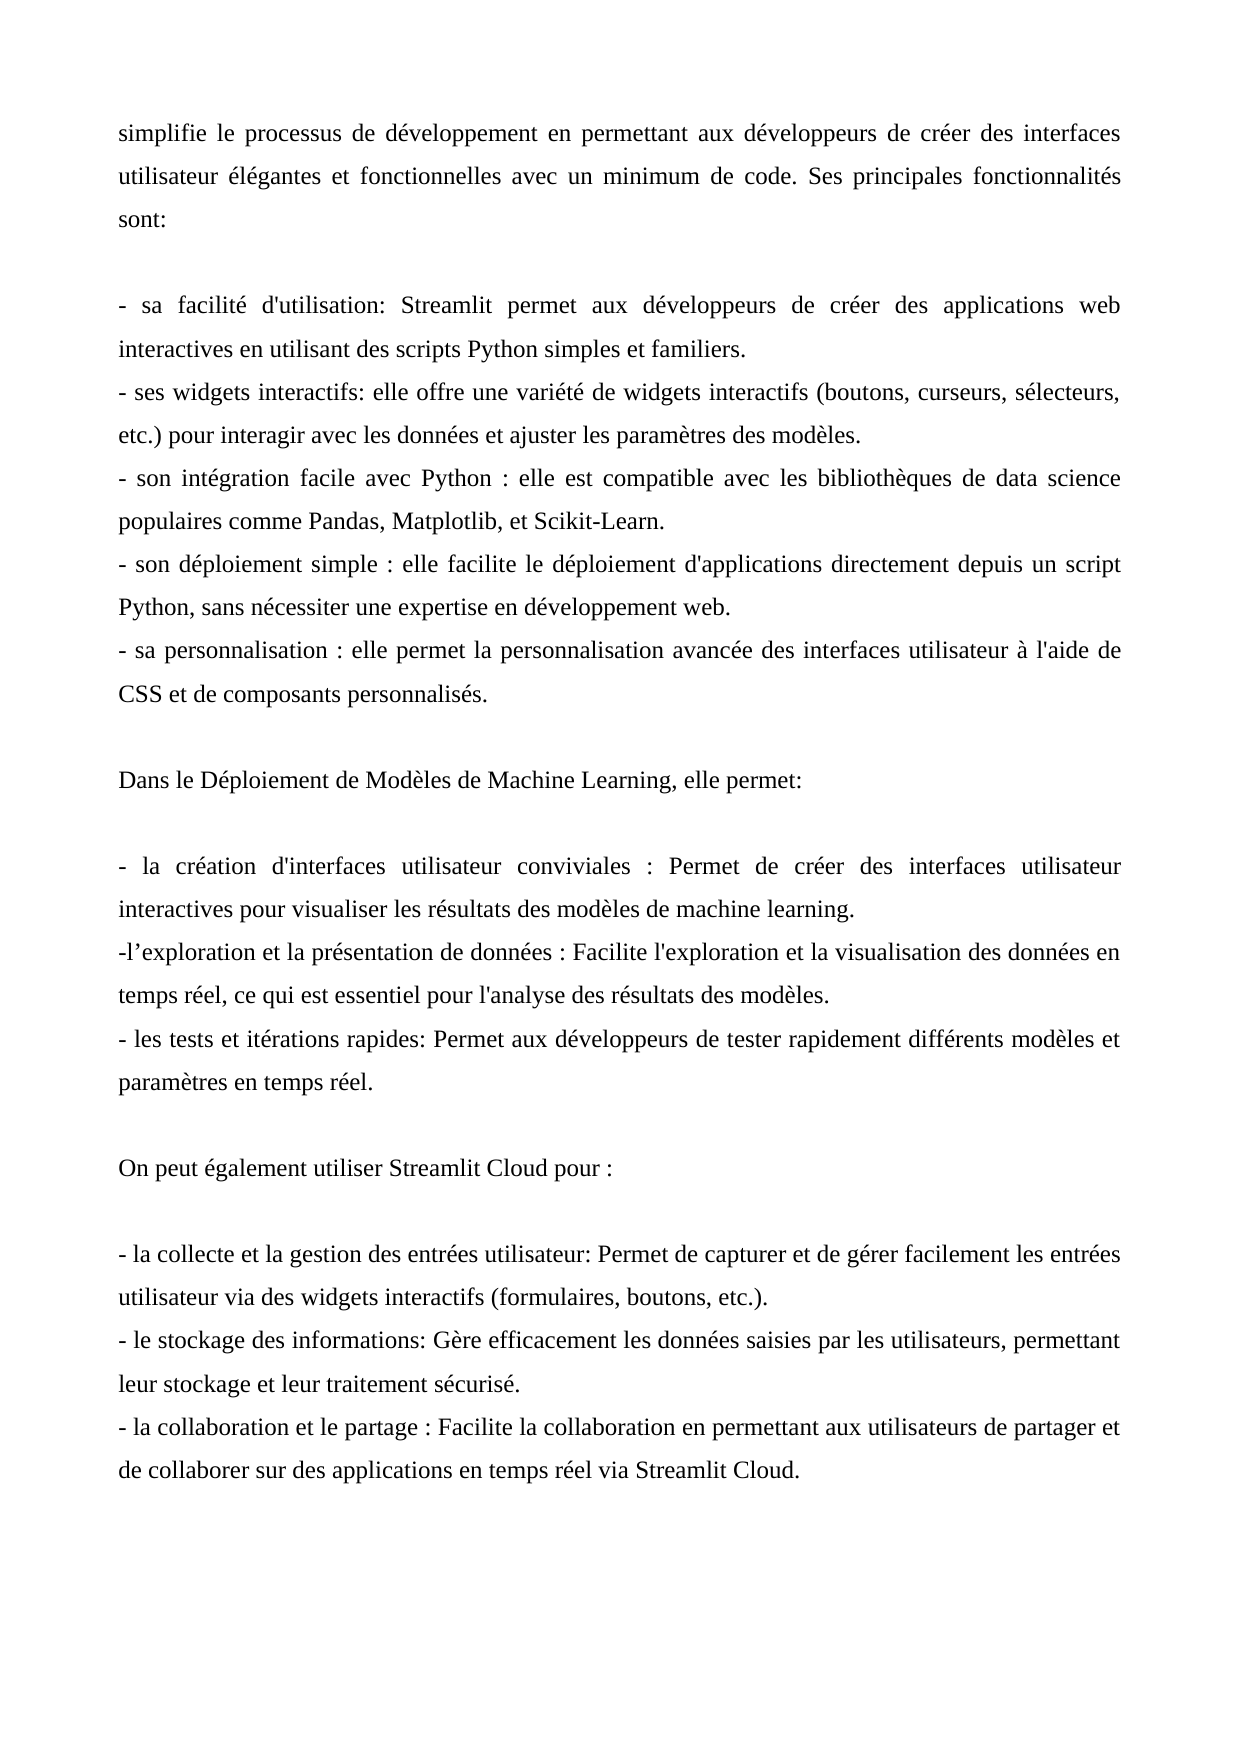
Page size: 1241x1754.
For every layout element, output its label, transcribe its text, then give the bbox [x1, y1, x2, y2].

text - la collecte et la gestion des entrées utilisateur: Permet de capturer et de gérer facilement les entrées utilisateur via des widgets interactifs (formulaires, boutons, etc.). [118, 1239, 1122, 1311]
text - la création d'interfaces utilisateur conviviales : Permet de créer des interfaces utilisateur interactives pour visualiser les résultats des modèles de machine learning. [118, 851, 1122, 923]
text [118, 118, 1122, 233]
text On peut également utiliser Streamlit Cloud pour : [118, 1153, 1122, 1182]
text - sa facilité d'utilisation: Streamlit permet aux développeurs de créer des applications web interactives en utilisant des scripts Python simples et familiers. [118, 291, 1122, 362]
text - les tests et itérations rapides: Permet aux développeurs de tester rapidement différents modèles et paramètres en temps réel. [118, 1024, 1122, 1096]
text - la collaboration et le partage : Facilite la collaboration en permettant aux utilisateurs de partager et de collaborer sur des applications en temps réel via Streamlit Cloud. [118, 1412, 1122, 1484]
text - ses widgets interactifs: elle offre une variété de widgets interactifs (boutons, curseurs, sélecteurs, etc.) pour interagir avec les données et ajuster les paramètres des modèles. [118, 377, 1122, 449]
text - sa personnalisation : elle permet la personnalisation avancée des interfaces utilisateur à l'aide de CSS et de composants personnalisés. [118, 636, 1122, 707]
text -l’exploration et la présentation de données : Facilite l'exploration et la visualisation des données en temps réel, ce qui est essentiel pour l'analyse des résultats des modèles. [118, 937, 1122, 1009]
text - son déploiement simple : elle facilite le déploiement d'applications directement depuis un script Python, sans nécessiter une expertise en développement web. [118, 549, 1122, 621]
text Dans le Déploiement de Modèles de Machine Learning, elle permet: [118, 765, 1122, 794]
text - le stockage des informations: Gère efficacement les données saisies par les utilisateurs, permettant leur stockage et leur traitement sécurisé. [118, 1326, 1122, 1397]
text - son intégration facile avec Python : elle est compatible avec les bibliothèques de data science populaires comme Pandas, Matplotlib, et Scikit-Learn. [118, 463, 1122, 535]
